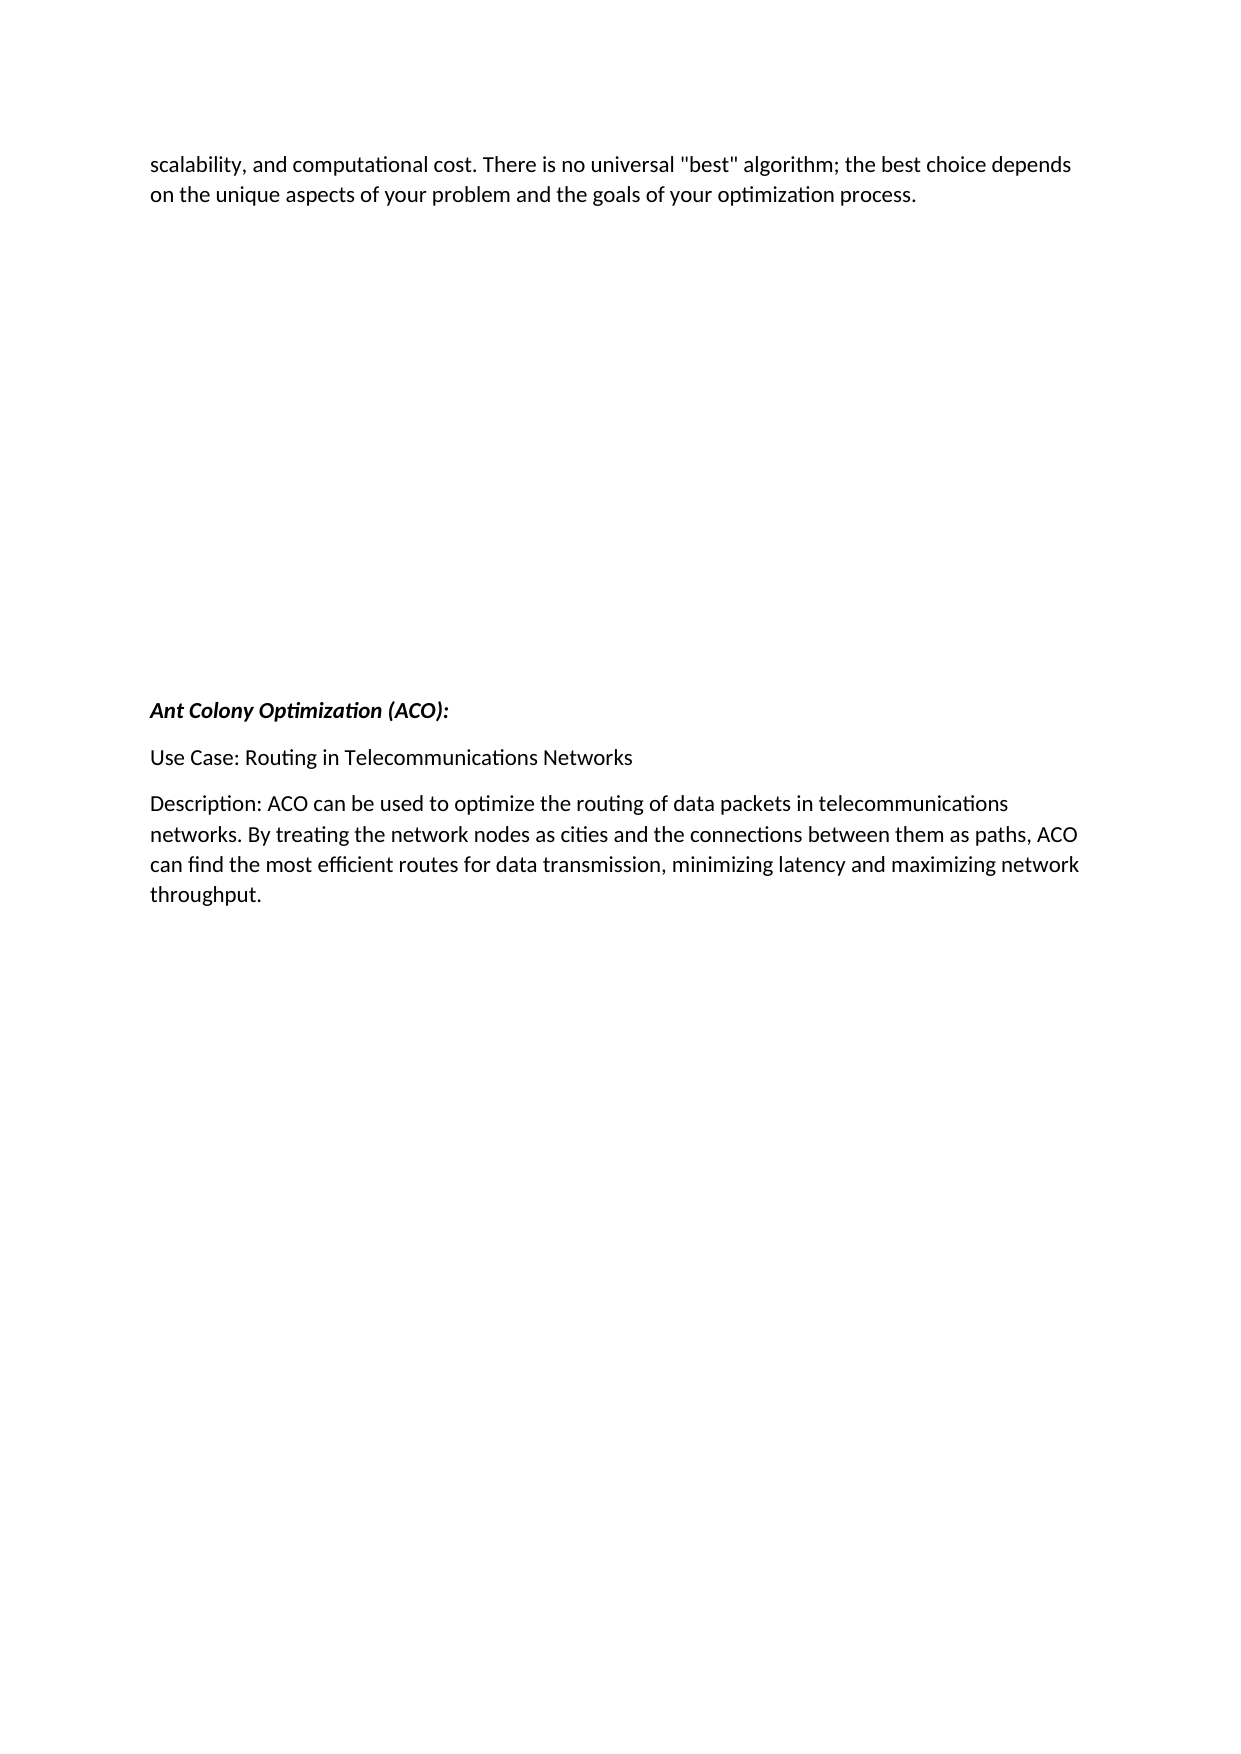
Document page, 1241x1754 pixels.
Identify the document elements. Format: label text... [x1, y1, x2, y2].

text Use Case: Routing in Telecommunications Networks [150, 743, 1090, 771]
text Ant Colony Optimization (ACO): [150, 696, 1090, 724]
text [150, 150, 1090, 208]
text Description: ACO can be used to optimize the routing of data packets in telecommunications networks. By treating the network nodes as cities and the connections between them as paths, ACO can find the most efficient routes for data transmission, minimizing latency and maximizing network throughput. [150, 789, 1090, 908]
